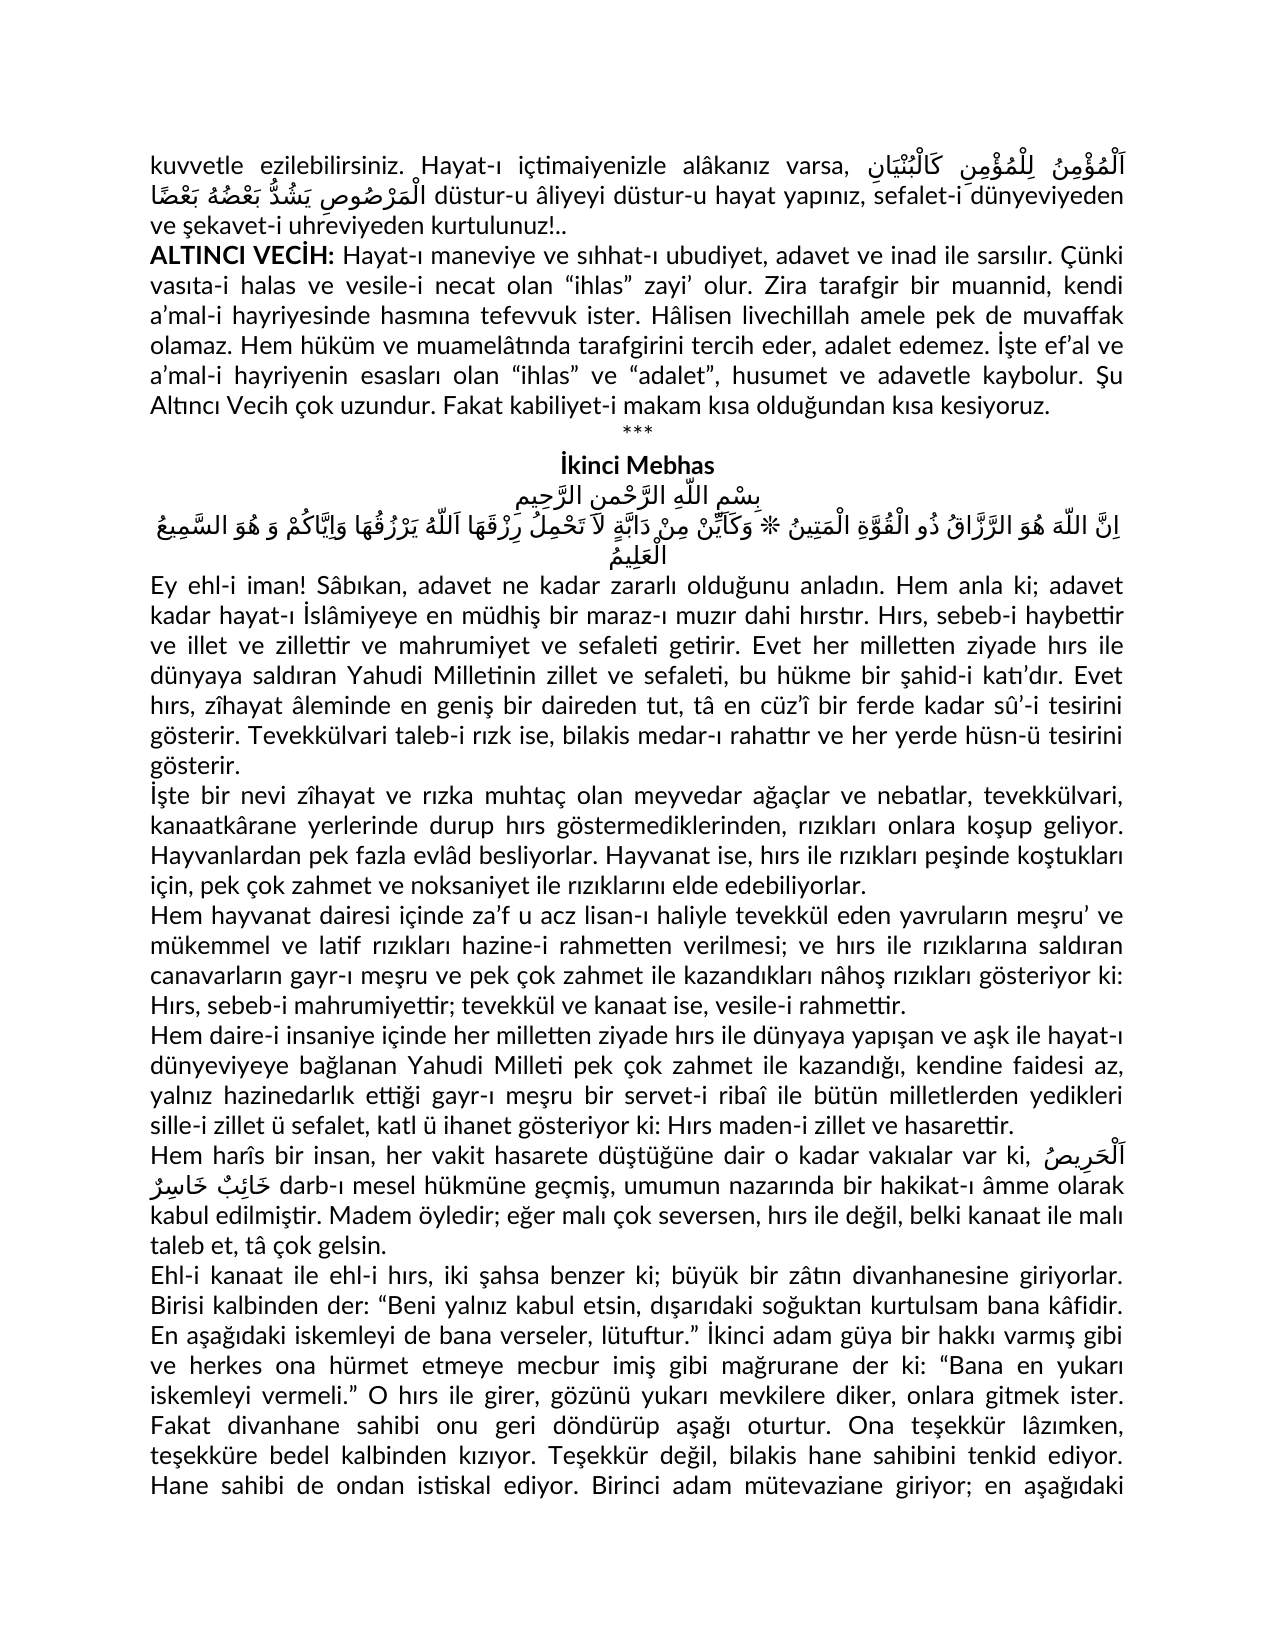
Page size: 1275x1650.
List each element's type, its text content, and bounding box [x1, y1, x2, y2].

subtitle İkinci Mebhas [150, 450, 1125, 480]
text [150, 1260, 1125, 1500]
text بِسْمِ اللّهِ الرَّحْمنِ الرَّحِيمِ [150, 480, 1125, 510]
text Hem hayvanat dairesi içinde za’f u acz lisan-ı haliyle tevekkül eden yavruların meşru’ ve mükemmel ve latif rızıkları hazine-i rahmetten verilmesi; ve hırs ile rızıklarına saldıran canavarların gayr-ı meşru ve pek çok zahmet ile kazandıkları nâhoş rızıkları gösteriyor ki: Hırs, sebeb-i mahrumiyettir; tevekkül ve kanaat ise, vesile-i rahmettir. [150, 900, 1125, 1020]
text اِنَّ اللّهَ هُوَ الرَّزَّاقُ ذُو الْقُوَّةِ الْمَتِينُ ❊ وَكَاَيِّنْ مِنْ دَابَّةٍ لاَ تَحْمِلُ رِزْقَهَا اَللّهُ يَرْزُقُهَا وَاِيَّاكُمْ وَ هُوَ السَّمِيعُ الْعَلِيمُ [150, 510, 1125, 570]
text Hem daire-i insaniye içinde her milletten ziyade hırs ile dünyaya yapışan ve aşk ile hayat-ı dünyeviyeye bağlanan Yahudi Milleti pek çok zahmet ile kazandığı, kendine faidesi az, yalnız hazinedarlık ettiği gayr-ı meşru bir servet-i ribaî ile bütün milletlerden yedikleri sille-i zillet ü sefalet, katl ü ihanet gösteriyor ki: Hırs maden-i zillet ve hasarettir. [150, 1020, 1125, 1140]
text ALTINCI VECİH: Hayat-ı maneviye ve sıhhat-ı ubudiyet, adavet ve inad ile sarsılır. Çünki vasıta-i halas ve vesile-i necat olan “ihlas” zayi’ olur. Zira tarafgir bir muannid, kendi a’mal-i hayriyesinde hasmına tefevvuk ister. Hâlisen livechillah amele pek de muvaffak olamaz. Hem hüküm ve muamelâtında tarafgirini tercih eder, adalet edemez. İşte ef’al ve a’mal-i hayriyenin esasları olan “ihlas” ve “adalet”, husumet ve adavetle kaybolur. Şu Altıncı Vecih çok uzundur. Fakat kabiliyet-i makam kısa olduğundan kısa kesiyoruz. [150, 240, 1125, 420]
text İşte bir nevi zîhayat ve rızka muhtaç olan meyvedar ağaçlar ve nebatlar, tevekkülvari, kanaatkârane yerlerinde durup hırs göstermediklerinden, rızıkları onlara koşup geliyor. Hayvanlardan pek fazla evlâd besliyorlar. Hayvanat ise, hırs ile rızıkları peşinde koştukları için, pek çok zahmet ve noksaniyet ile rızıklarını elde edebiliyorlar. [150, 780, 1125, 900]
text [150, 150, 1125, 240]
text Ey ehl-i iman! Sâbıkan, adavet ne kadar zararlı olduğunu anladın. Hem anla ki; adavet kadar hayat-ı İslâmiyeye en müdhiş bir maraz-ı muzır dahi hırstır. Hırs, sebeb-i haybettir ve illet ve zillettir ve mahrumiyet ve sefaleti getirir. Evet her milletten ziyade hırs ile dünyaya saldıran Yahudi Milletinin zillet ve sefaleti, bu hükme bir şahid-i katı’dır. Evet hırs, zîhayat âleminde en geniş bir daireden tut, tâ en cüz’î bir ferde kadar sû’-i tesirini gösterir. Tevekkülvari taleb-i rızk ise, bilakis medar-ı rahattır ve her yerde hüsn-ü tesirini gösterir. [150, 570, 1125, 780]
text *** [150, 420, 1125, 450]
text Hem harîs bir insan, her vakit hasarete düştüğüne dair o kadar vakıalar var ki, اَلْحَرِيصُ خَائِبٌ خَاسِرٌ darb-ı mesel hükmüne geçmiş, umumun nazarında bir hakikat-ı âmme olarak kabul edilmiştir. Madem öyledir; eğer malı çok seversen, hırs ile değil, belki kanaat ile malı taleb et, tâ çok gelsin. [150, 1140, 1125, 1260]
